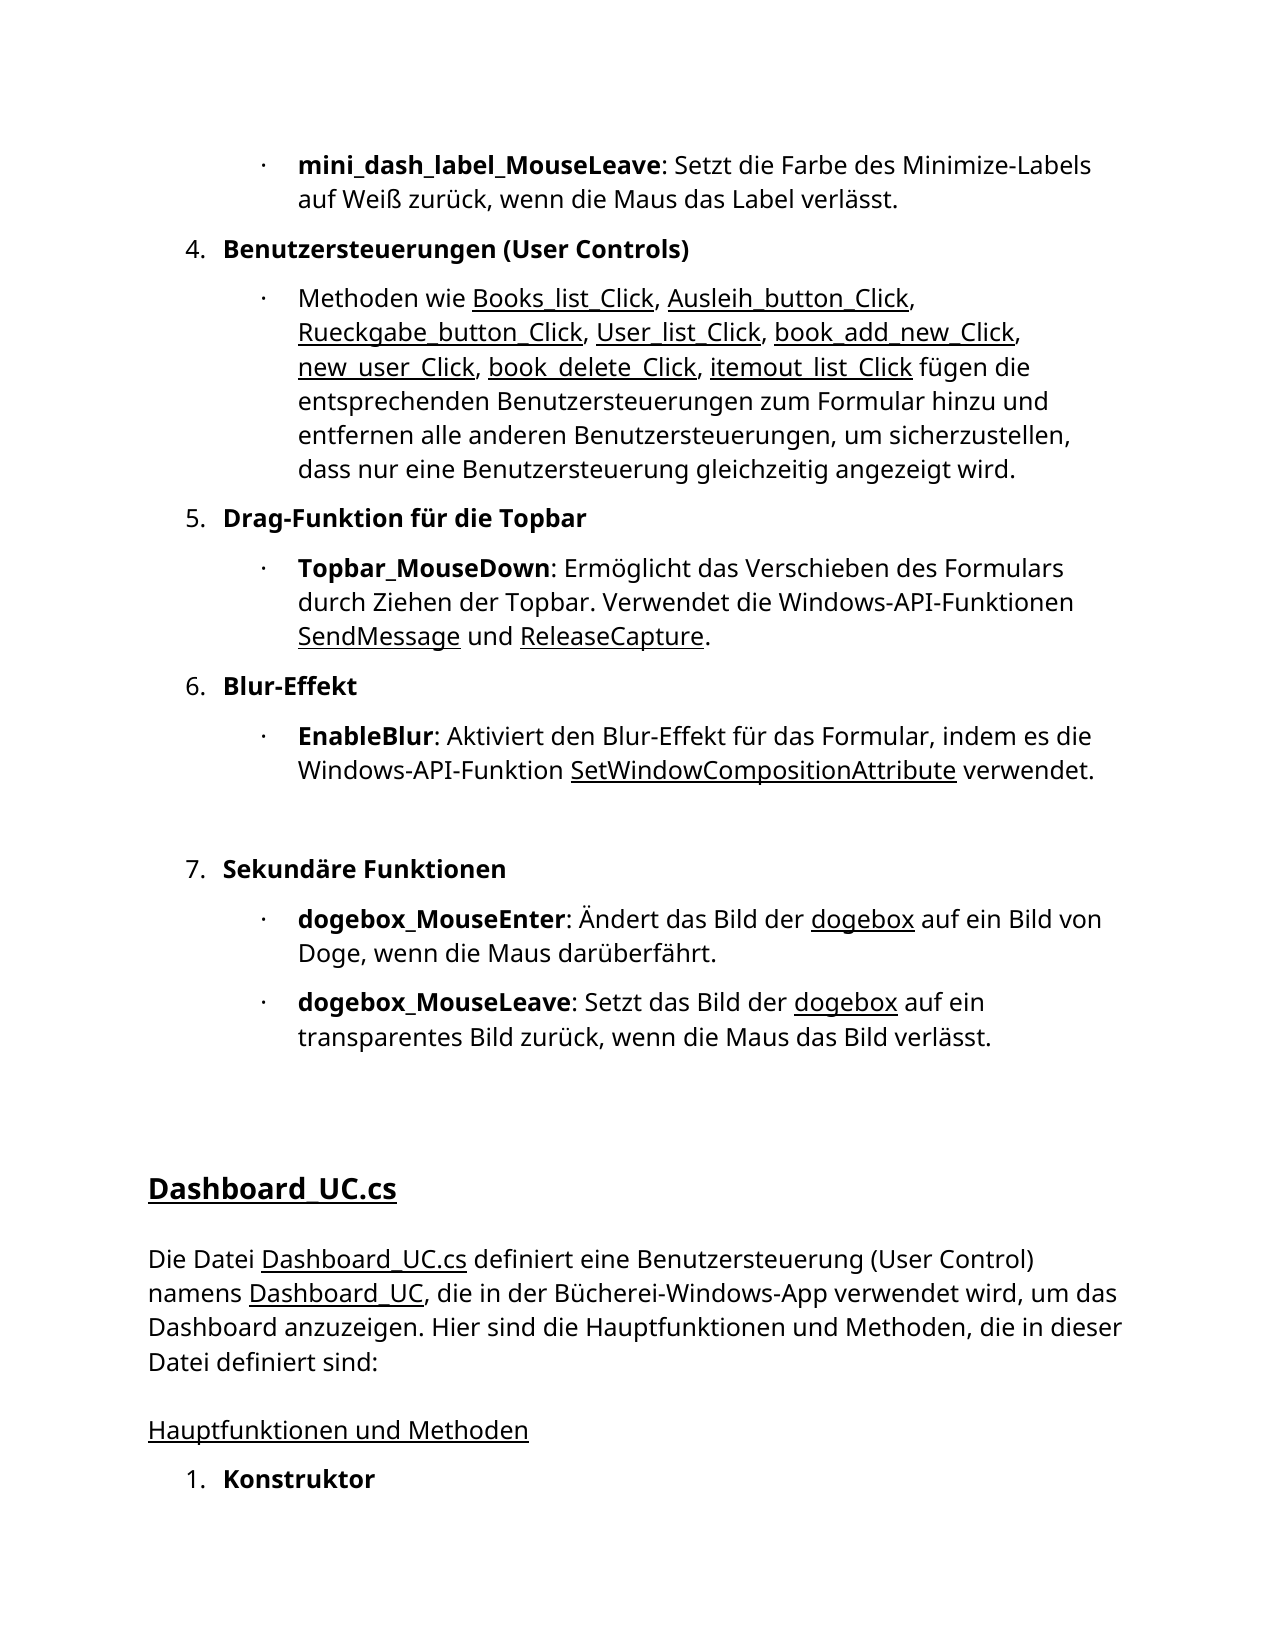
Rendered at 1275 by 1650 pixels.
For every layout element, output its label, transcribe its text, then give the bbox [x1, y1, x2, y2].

text Die Datei Dashboard_UC.cs definiert eine Benutzersteuerung (User Control) namens Dashboard_UC, die in der Bücherei-Windows-App verwendet wird, um das Dashboard anzuzeigen. Hier sind die Hauptfunktionen und Methoden, die in dieser Datei definiert sind: [148, 1242, 1127, 1378]
list dogebox_MouseEnter: Ändert das Bild der dogebox auf ein Bild von Doge, wenn die Maus darüberfährt. [260, 901, 1127, 969]
list mini_dash_label_MouseLeave: Setzt die Farbe des Minimize-Labels auf Weiß zurück, wenn die Maus das Label verlässt. [260, 148, 1127, 216]
list Benutzersteuerungen (User Controls) [185, 231, 1127, 265]
list Konstruktor [185, 1462, 1127, 1496]
list Sekundäre Funktionen [185, 852, 1127, 886]
list dogebox_MouseLeave: Setzt das Bild der dogebox auf ein transparentes Bild zurück, wenn die Maus das Bild verlässt. [260, 985, 1127, 1053]
list Methoden wie Books_list_Click, Ausleih_button_Click, Rueckgabe_button_Click, User_list_Click, book_add_new_Click, new_user_Click, book_delete_Click, itemout_list_Click fügen die entsprechenden Benutzersteuerungen zum Formular hinzu und entfernen alle anderen Benutzersteuerungen, um sicherzustellen, dass nur eine Benutzersteuerung gleichzeitig angezeigt wird. [260, 281, 1127, 485]
list Drag-Funktion für die Topbar [185, 501, 1127, 535]
list EnableBlur: Aktiviert den Blur-Effekt für das Formular, indem es die Windows-API-Funktion SetWindowCompositionAttribute verwendet. [260, 718, 1127, 786]
text Dashboard_UC.cs [148, 1168, 1127, 1208]
list Blur-Effekt [185, 668, 1127, 703]
text Hauptfunktionen und Methoden [148, 1412, 1127, 1446]
list Topbar_MouseDown: Ermöglicht das Verschieben des Formulars durch Ziehen der Topbar. Verwendet die Windows-API-Funktionen SendMessage und ReleaseCapture. [260, 551, 1127, 653]
